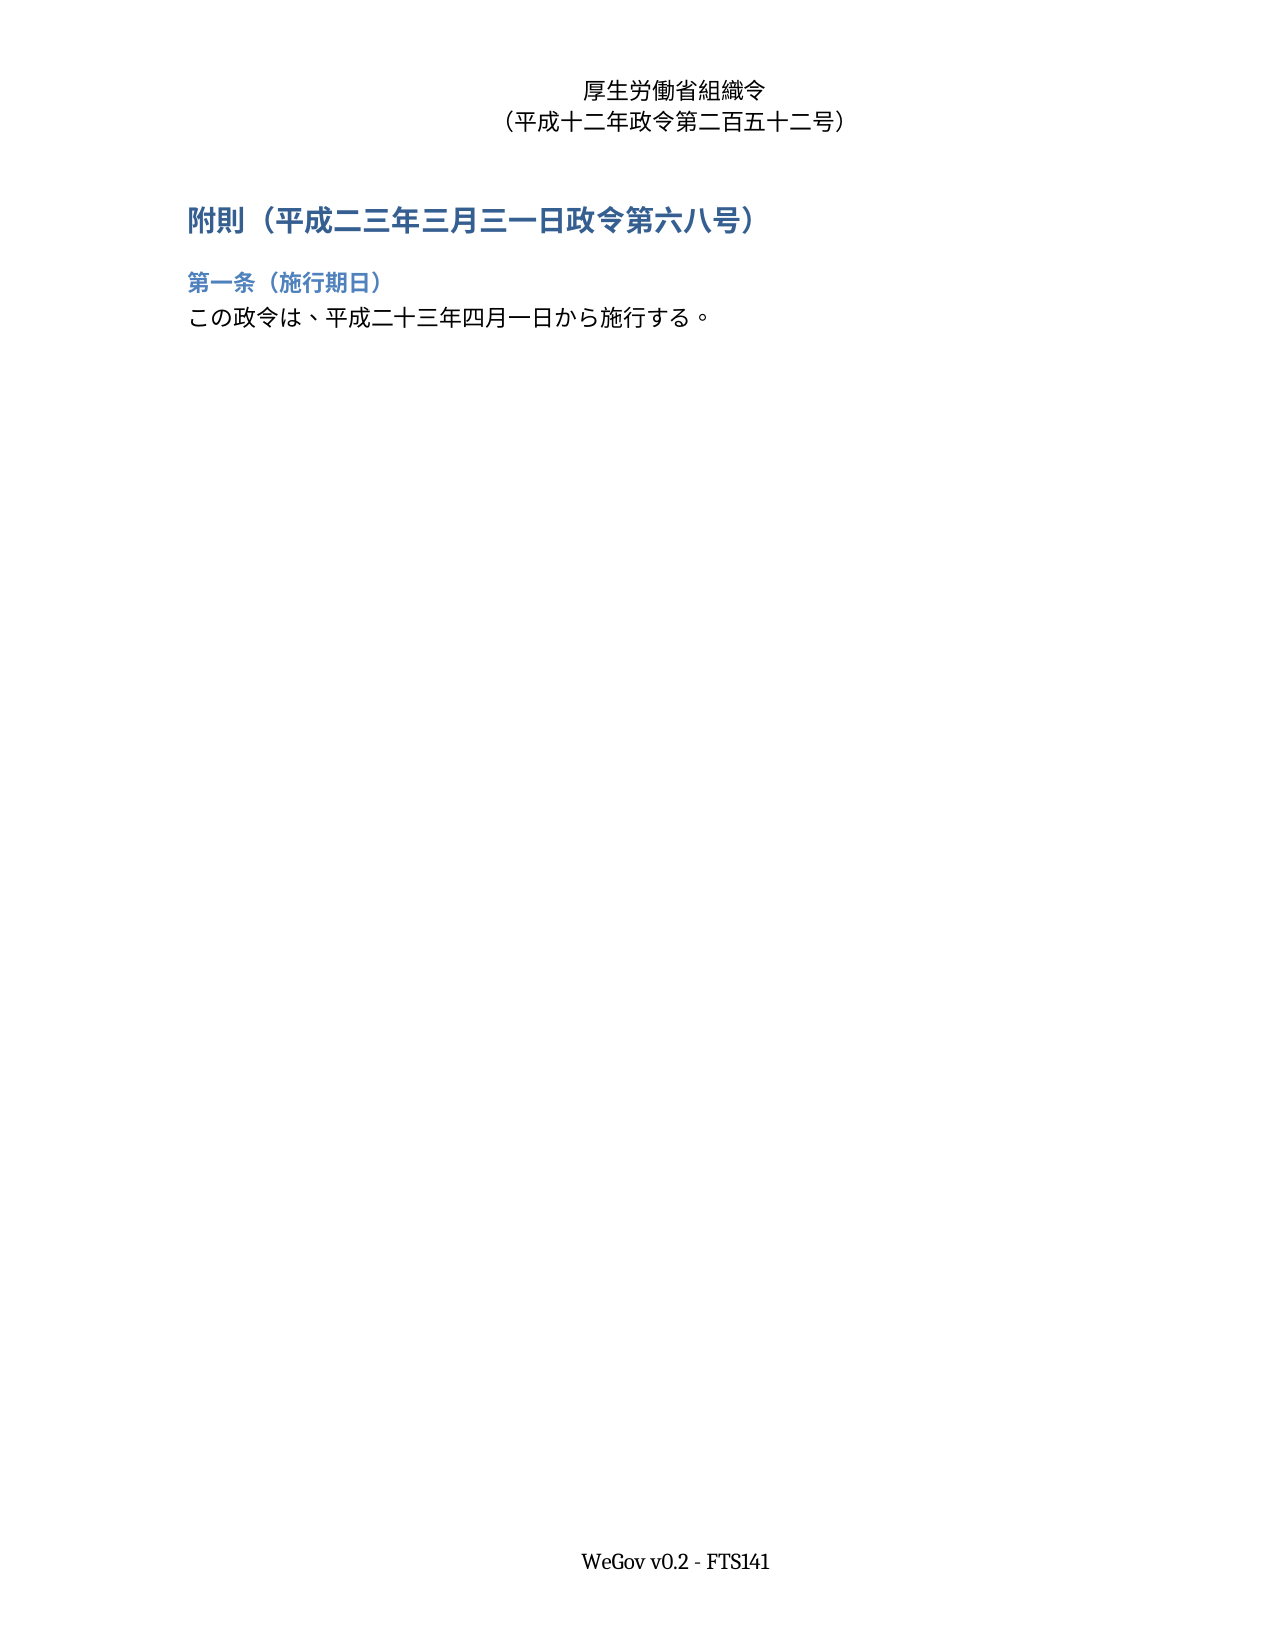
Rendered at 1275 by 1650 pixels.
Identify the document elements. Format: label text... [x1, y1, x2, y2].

text この政令は、平成二十三年四月一日から施行する。 [187, 302, 1087, 334]
subtitle 附則（平成二三年三月三一日政令第六八号） [187, 200, 1087, 240]
subtitle 第一条（施行期日） [187, 266, 1087, 298]
